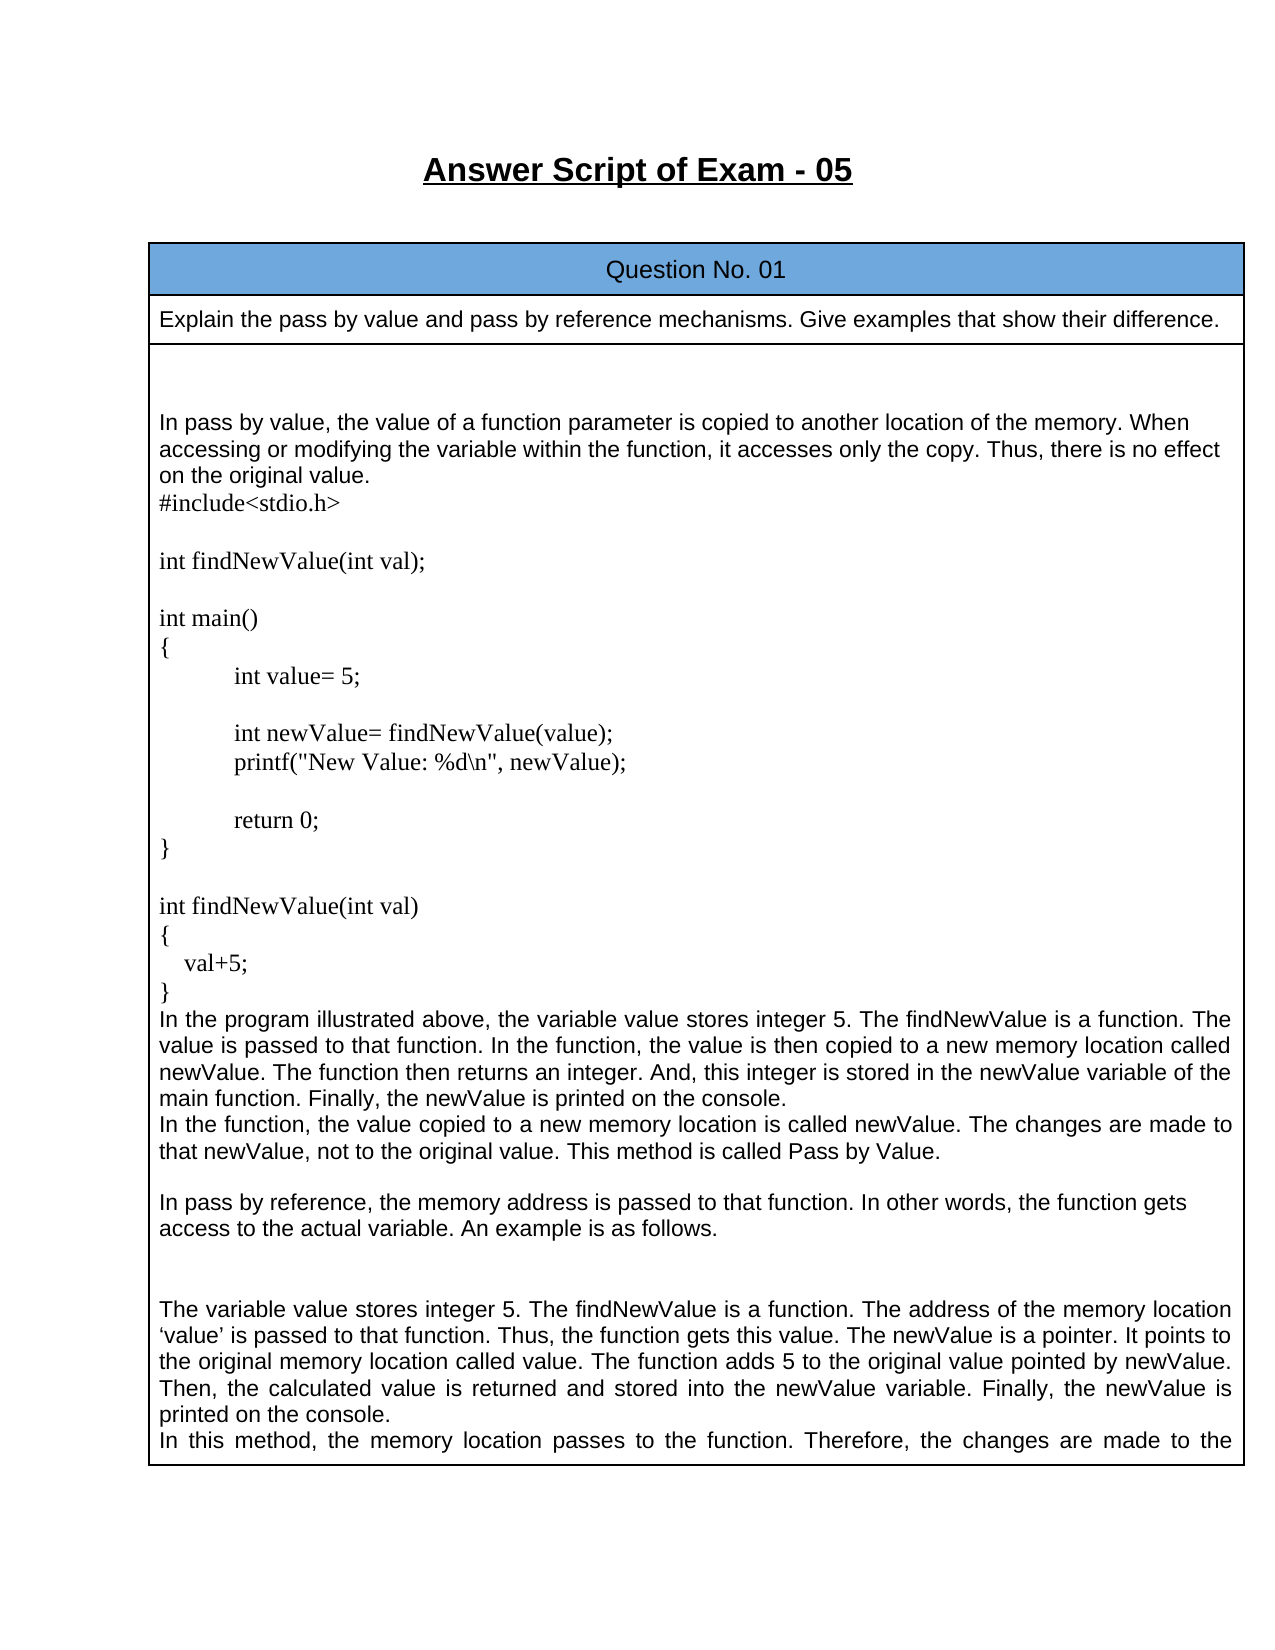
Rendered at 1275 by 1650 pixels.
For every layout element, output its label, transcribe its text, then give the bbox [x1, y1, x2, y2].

text Answer Script of Exam - 05 [150, 150, 1125, 188]
table_cell Explain the pass by value and pass by reference mechanisms. Give examples that show their difference. [150, 296, 1243, 343]
table_header Question No. 01 [150, 244, 1243, 294]
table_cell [150, 345, 1243, 1464]
